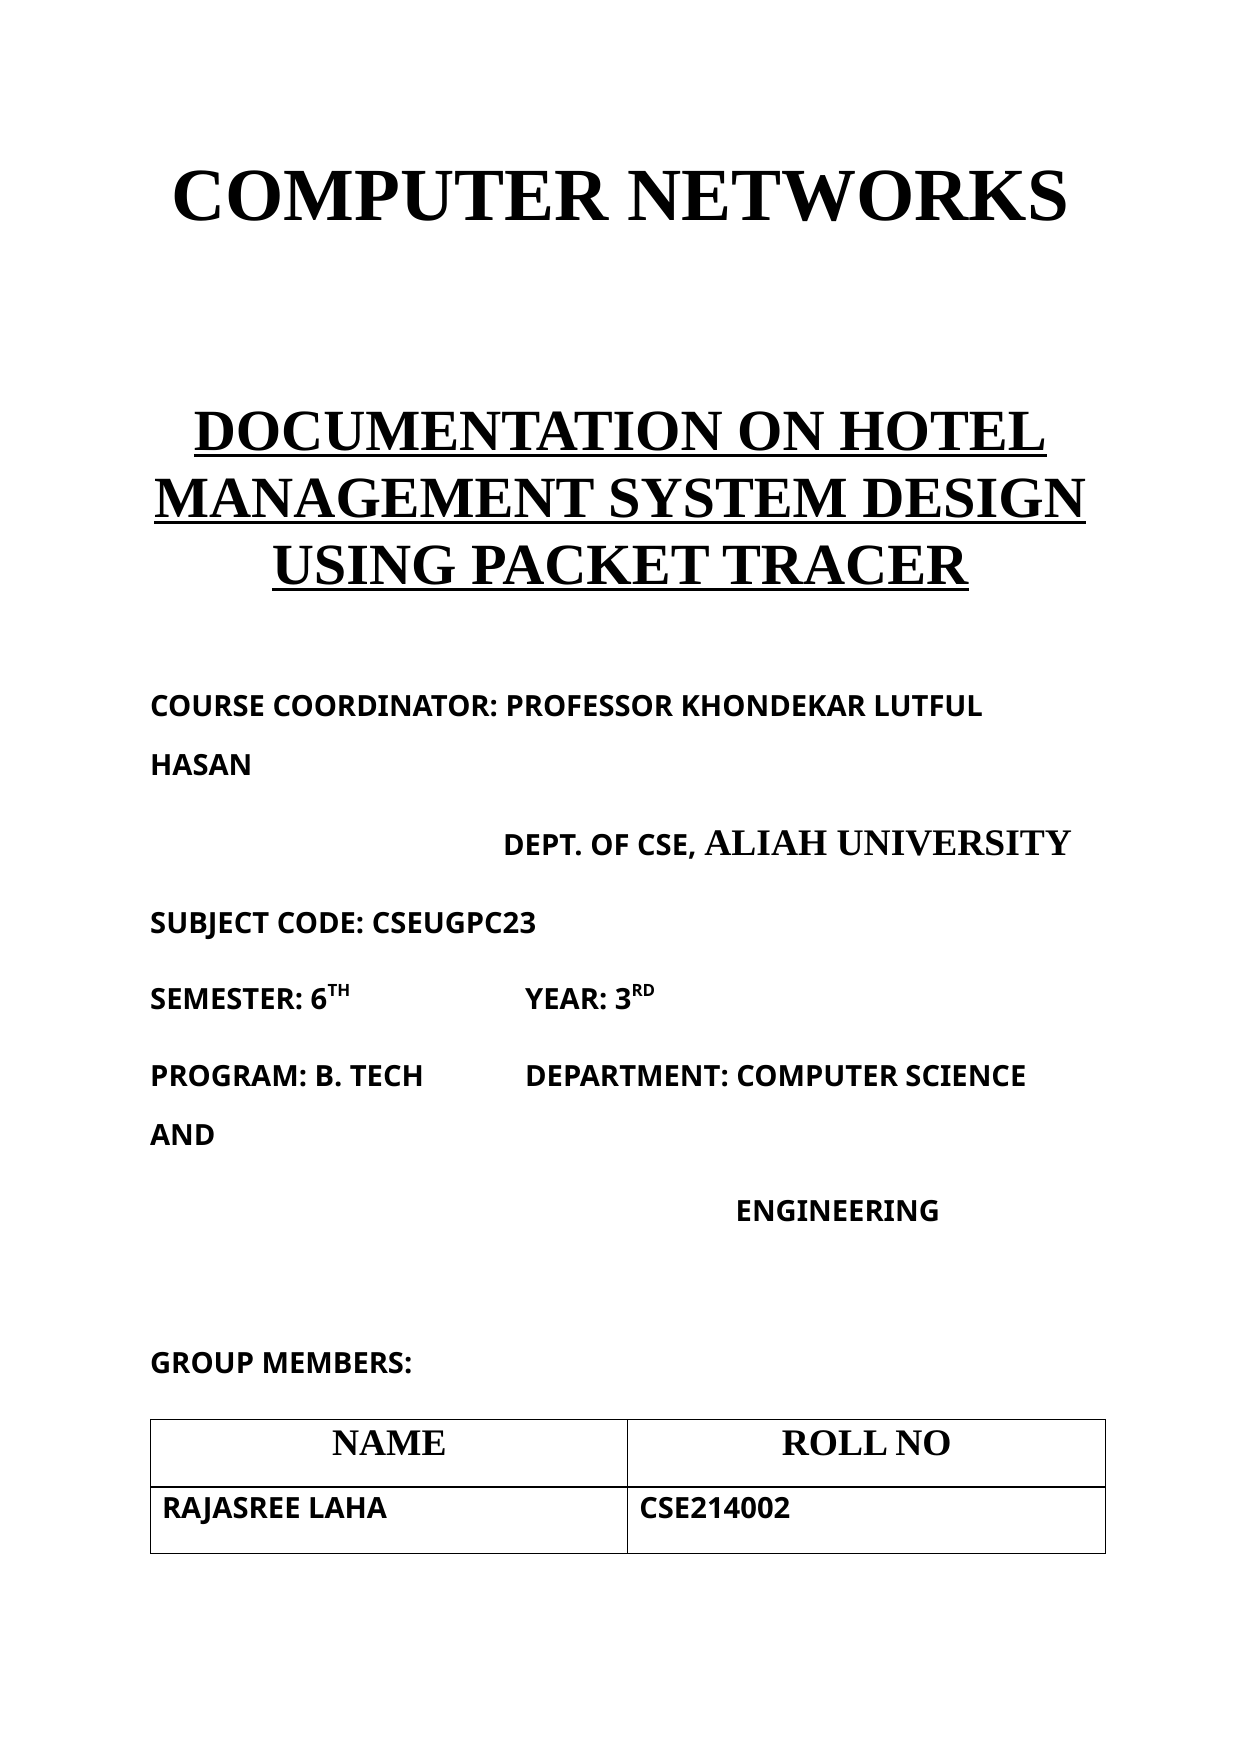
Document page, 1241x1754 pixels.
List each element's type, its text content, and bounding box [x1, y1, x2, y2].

text COURSE COORDINATOR: PROFESSOR KHONDEKAR LUTFUL HASAN [150, 685, 1090, 784]
text DEPT. OF CSE, ALIAH UNIVERSITY [150, 821, 1090, 864]
text SEMESTER: 6TH YEAR: 3RD [150, 979, 1090, 1018]
text GROUP MEMBERS: [150, 1343, 1090, 1382]
table_cell RAJASREE LAHA [151, 1488, 627, 1552]
title COMPUTER NETWORKS [150, 150, 1090, 236]
table_header NAME [151, 1420, 627, 1486]
table_header ROLL NO [628, 1420, 1105, 1486]
title DOCUMENTATION ON HOTEL MANAGEMENT SYSTEM DESIGN USING PACKET TRACER [150, 396, 1090, 597]
table_cell CSE214002 [628, 1488, 1105, 1552]
text ENGINEERING [150, 1190, 1090, 1230]
text SUBJECT CODE: CSEUGPC23 [150, 902, 1090, 942]
text PROGRAM: B. TECH DEPARTMENT: COMPUTER SCIENCE AND [150, 1055, 1090, 1154]
